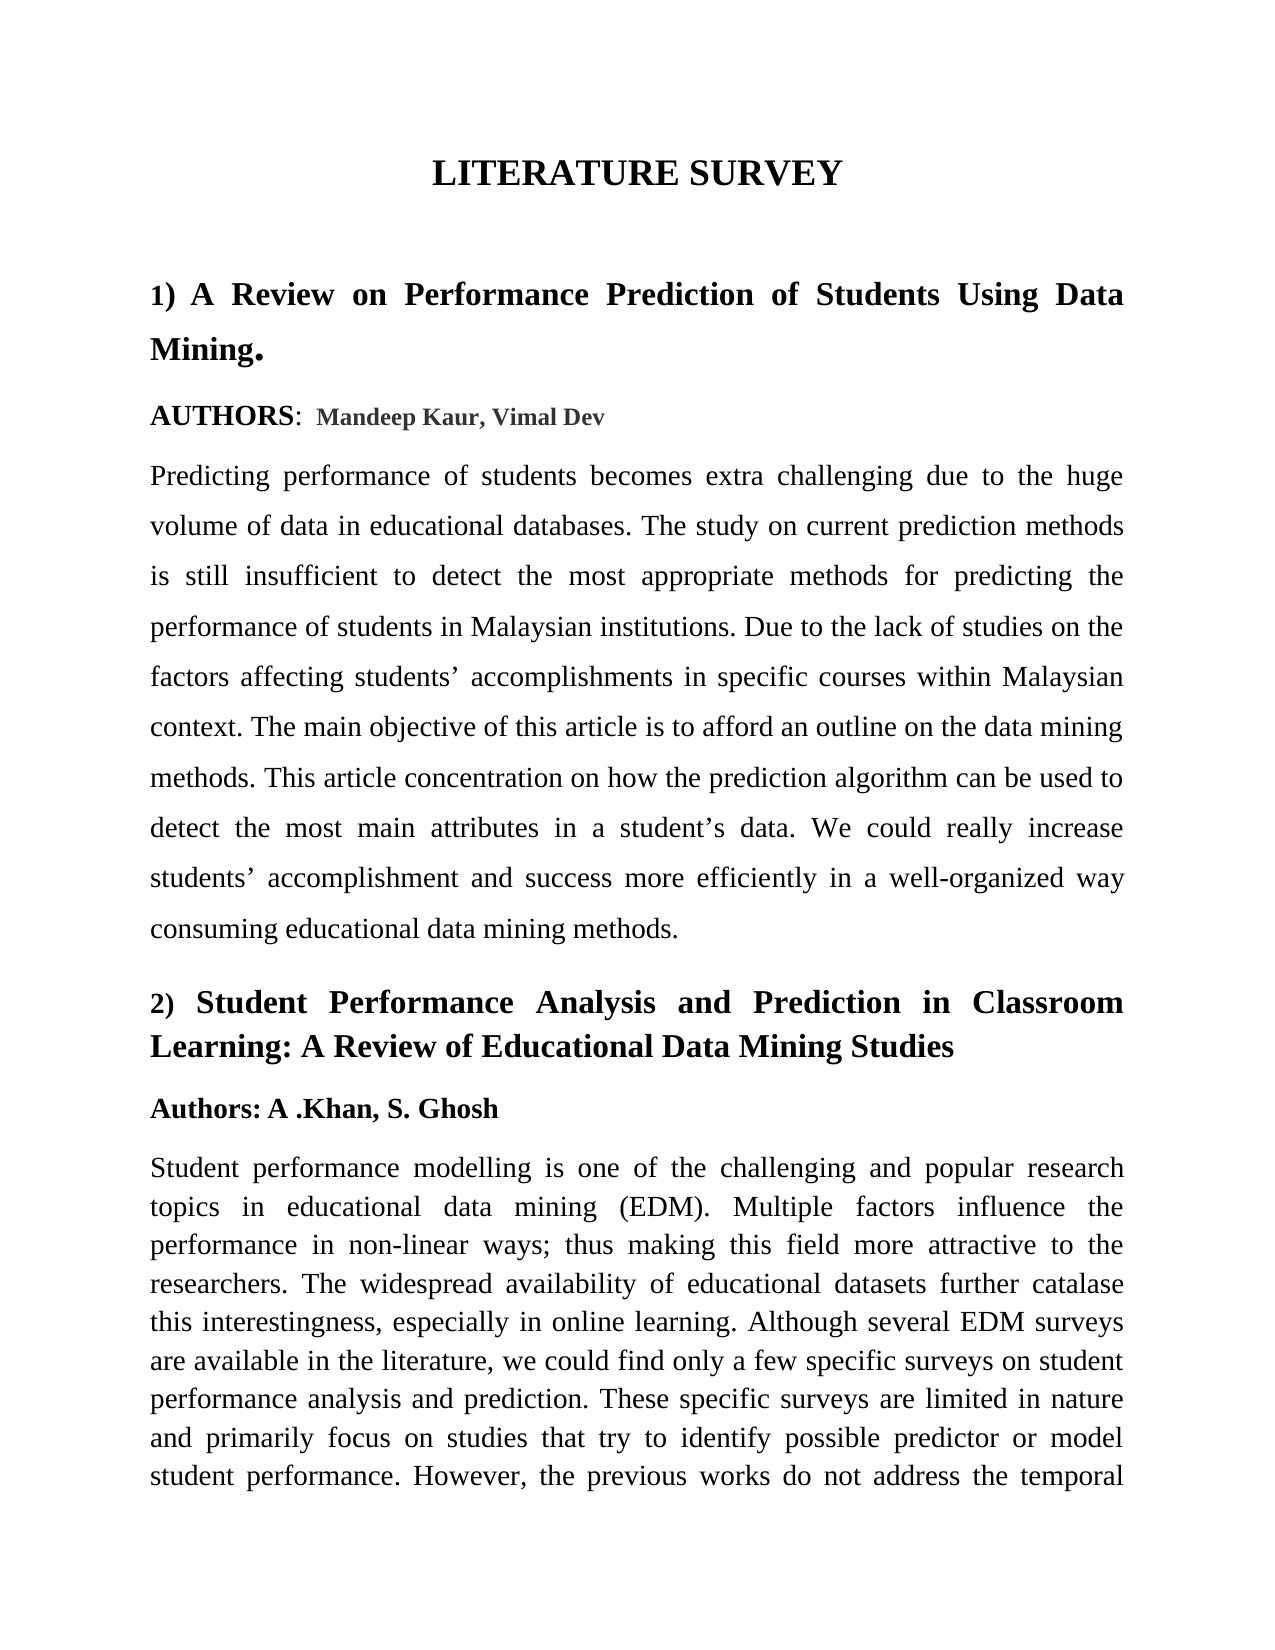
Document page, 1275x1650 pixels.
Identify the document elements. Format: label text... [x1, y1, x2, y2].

text Authors: A .Khan, S. Ghosh [150, 1091, 1125, 1124]
text 1) A Review on Performance Prediction of Students Using Data Mining. [150, 274, 1125, 370]
text LITERATURE SURVEY [150, 150, 1125, 193]
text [150, 1150, 1125, 1492]
text Predicting performance of students becomes extra challenging due to the huge volume of data in educational databases. The study on current prediction methods is still insufficient to detect the most appropriate methods for predicting the performance of students in Malaysian institutions. Due to the lack of studies on the factors affecting students’ accomplishments in specific courses within Malaysian context. The main objective of this article is to afford an outline on the data mining methods. This article concentration on how the prediction algorithm can be used to detect the most main attributes in a student’s data. We could really increase students’ accomplishment and success more efficiently in a well-organized way consuming educational data mining methods. [150, 458, 1125, 944]
text AUTHORS: Mandeep Kaur, Vimal Dev [150, 398, 1125, 432]
text 2) Student Performance Analysis and Prediction in Classroom Learning: A Review of Educational Data Mining Studies [150, 982, 1125, 1064]
